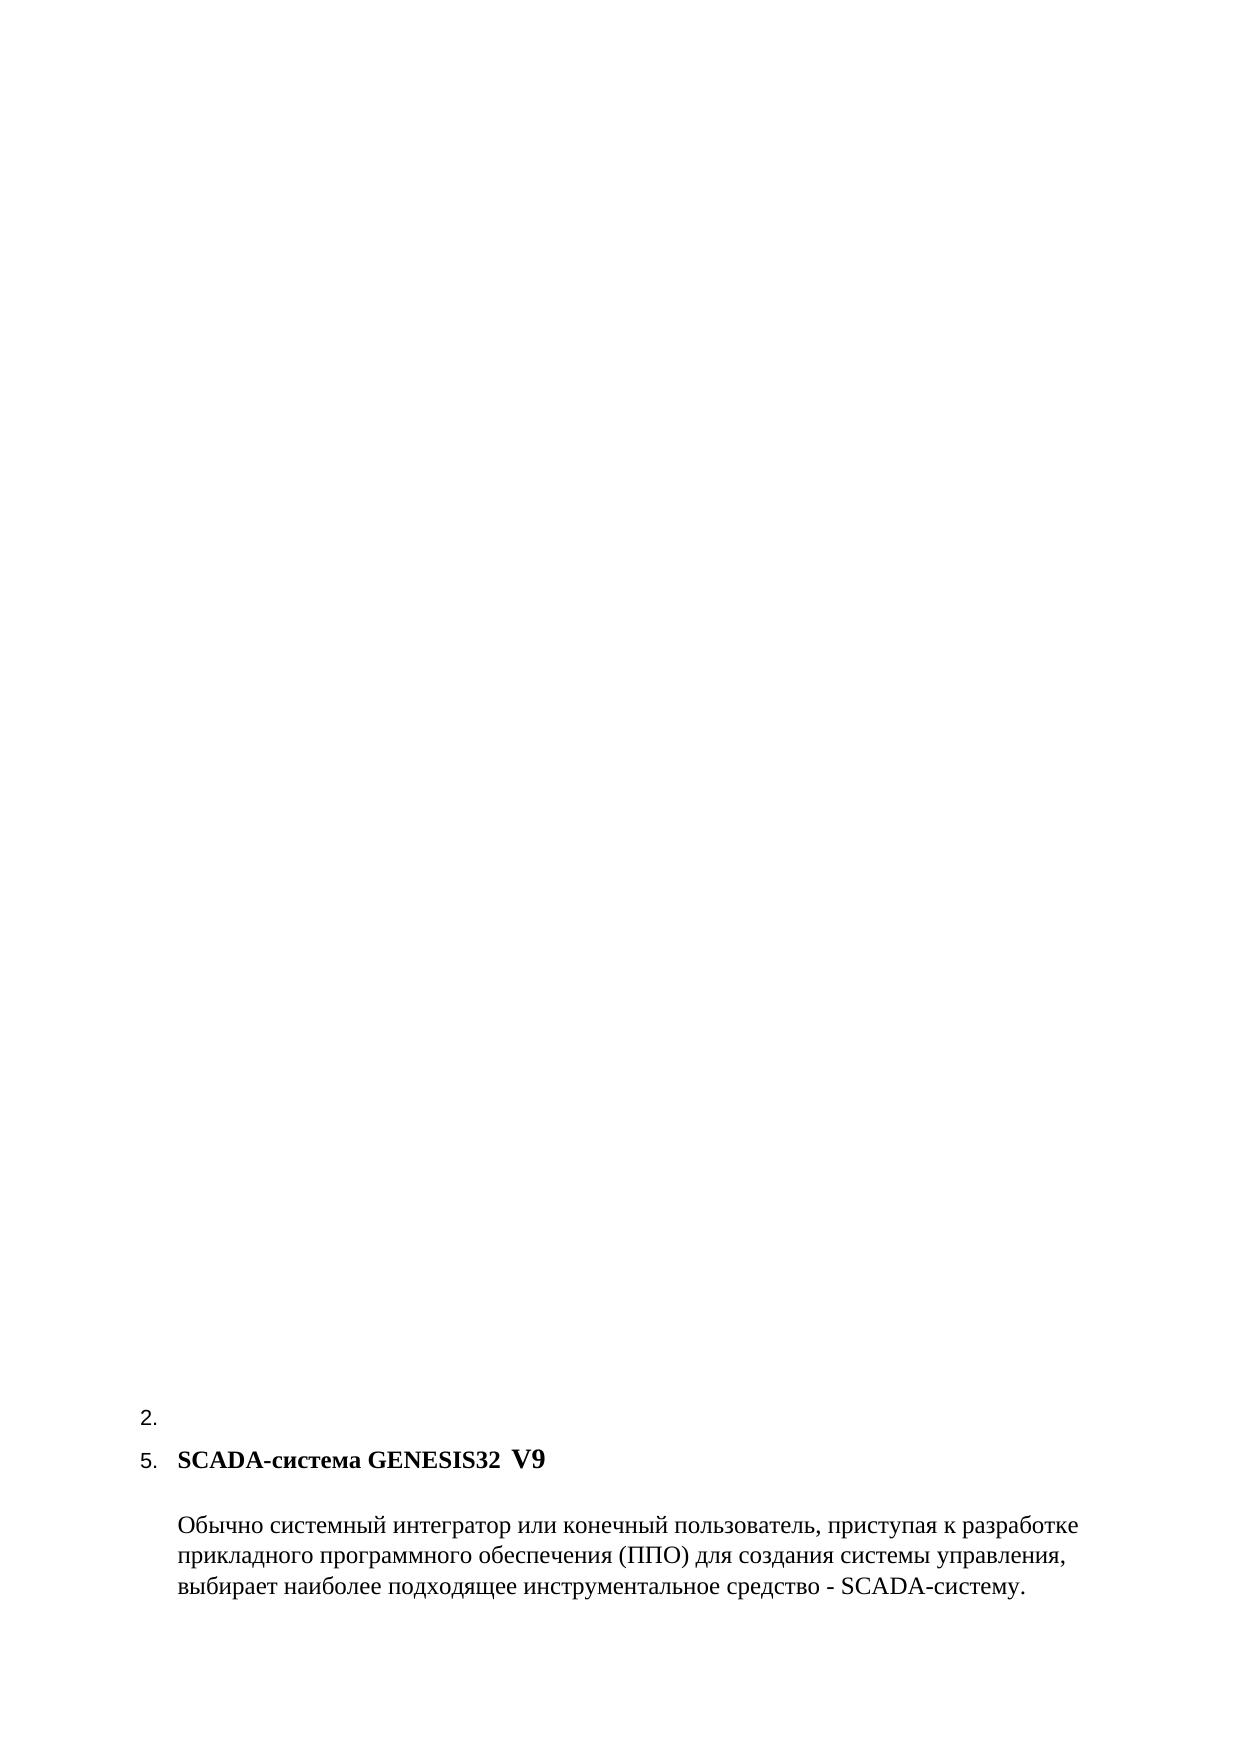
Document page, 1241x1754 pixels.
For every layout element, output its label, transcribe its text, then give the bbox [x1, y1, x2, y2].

text Обычно системный интегратор или конечный пользователь, приступая к разработке прикладного программного обеспечения (ППО) для создания системы управления, выбирает наиболее подходящее инструментальное средство - SCADA-систему. [177, 1508, 1152, 1600]
list SCADA-система GENESIS32 V9 [140, 1429, 1152, 1477]
